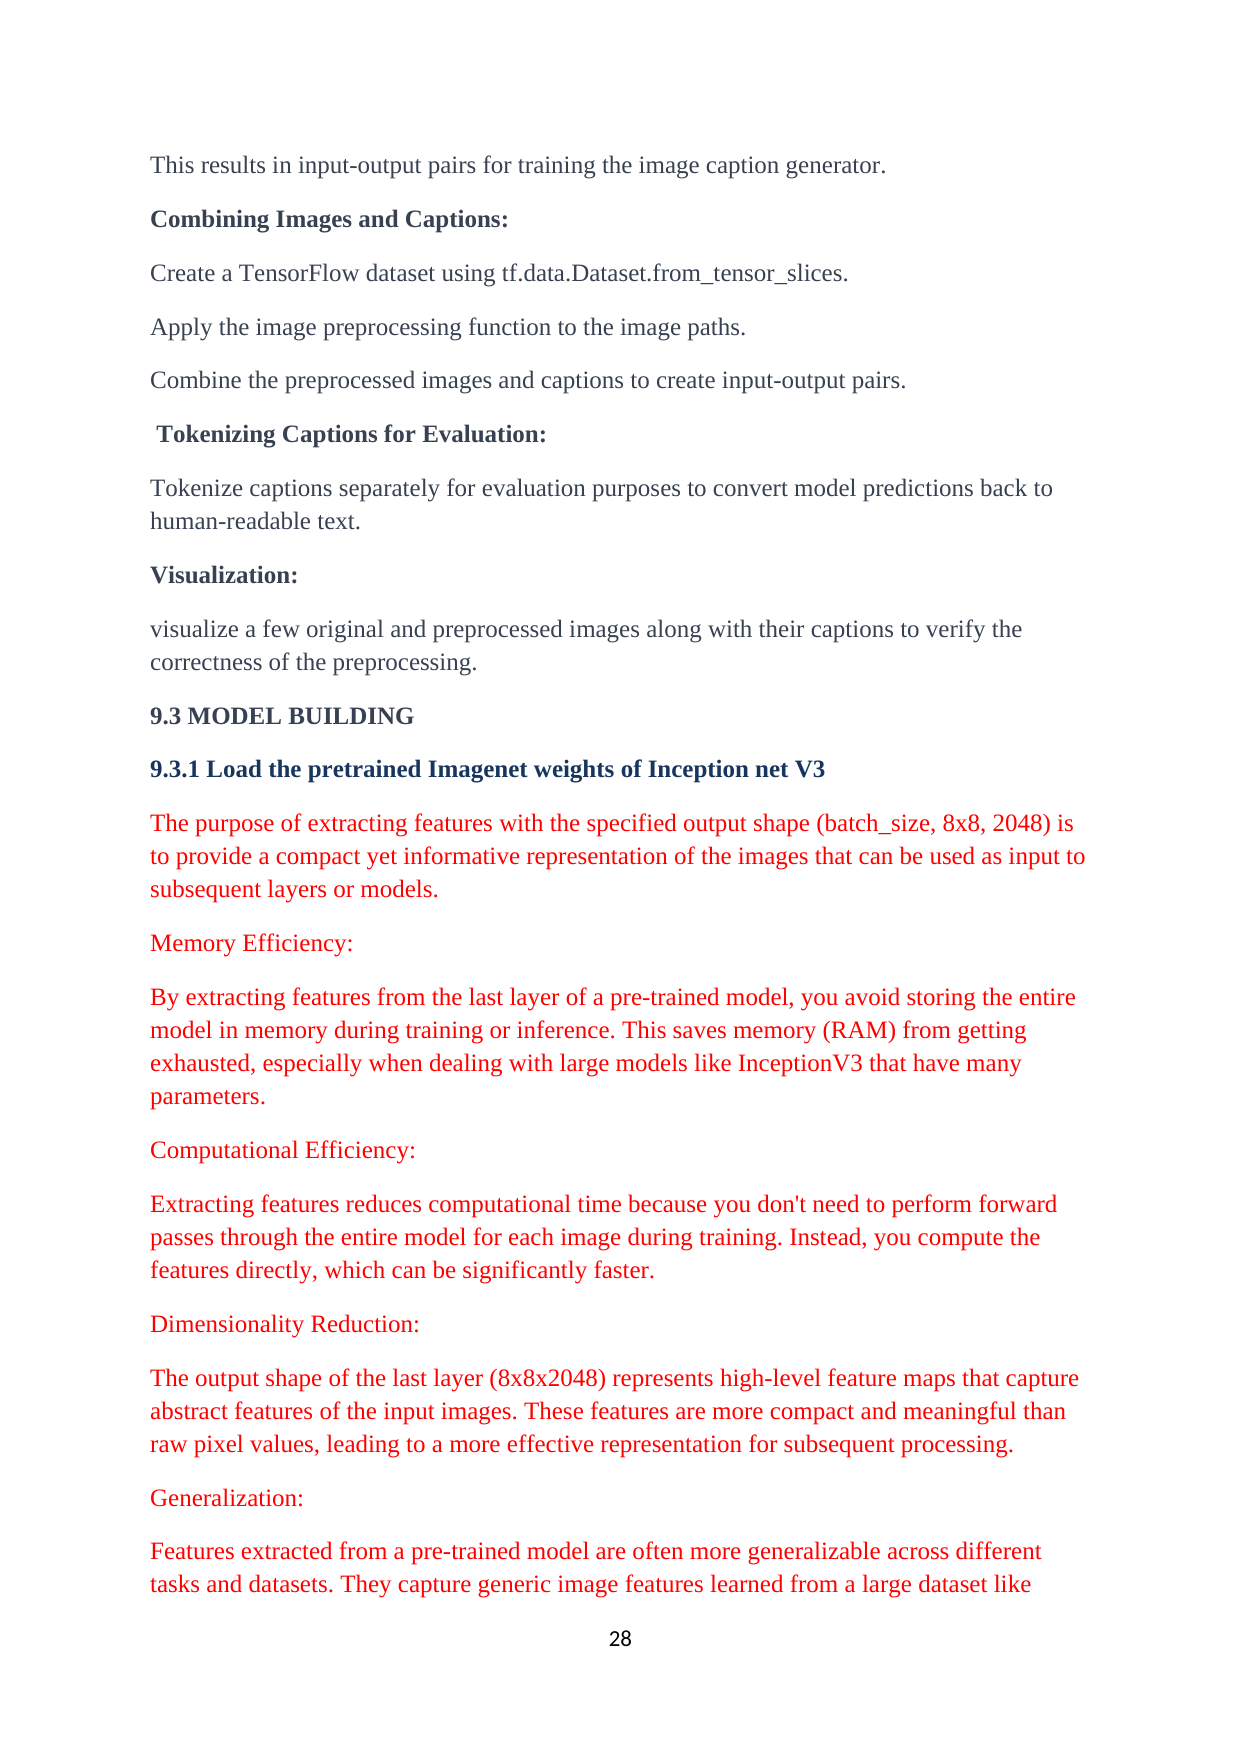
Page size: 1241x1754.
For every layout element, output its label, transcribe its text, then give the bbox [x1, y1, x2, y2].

text Combining Images and Captions: [150, 204, 1090, 233]
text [150, 1536, 1090, 1598]
text This results in input-output pairs for training the image caption generator. [150, 150, 1090, 179]
text Computational Efficiency: [150, 1135, 1090, 1164]
text Memory Efficiency: [150, 928, 1090, 957]
text 9.3 MODEL BUILDING [150, 701, 1090, 729]
text The purpose of extracting features with the specified output shape (batch_size, 8x8, 2048) is to provide a compact yet informative representation of the images that can be used as input to subsequent layers or models. [150, 808, 1090, 903]
text Combine the preprocessed images and captions to create input-output pairs. [150, 365, 1090, 394]
text By extracting features from the last layer of a pre-trained model, you avoid storing the entire model in memory during training or inference. This saves memory (RAM) from getting exhausted, especially when dealing with large models like InceptionV3 that have many parameters. [150, 982, 1090, 1110]
text Extracting features reduces computational time because you don't need to perform forward passes through the entire model for each image during training. Instead, you compute the features directly, which can be significantly faster. [150, 1189, 1090, 1284]
text visualize a few original and preprocessed images along with their captions to verify the correctness of the preprocessing. [150, 614, 1090, 676]
text Tokenize captions separately for evaluation purposes to convert model predictions back to human-readable text. [150, 473, 1090, 535]
text Visualization: [150, 560, 1090, 589]
text The output shape of the last layer (8x8x2048) represents high-level feature maps that capture abstract features of the input images. These features are more compact and meaningful than raw pixel values, leading to a more effective representation for subsequent processing. [150, 1363, 1090, 1457]
text 9.3.1 Load the pretrained Imagenet weights of Inception net V3 [150, 754, 1090, 783]
text Dimensionality Reduction: [150, 1309, 1090, 1338]
text Generalization: [150, 1483, 1090, 1511]
text Apply the image preprocessing function to the image paths. [150, 312, 1090, 340]
text Tokenizing Captions for Evaluation: [150, 419, 1090, 448]
text Create a TensorFlow dataset using tf.data.Dataset.from_tensor_slices. [150, 258, 1090, 286]
